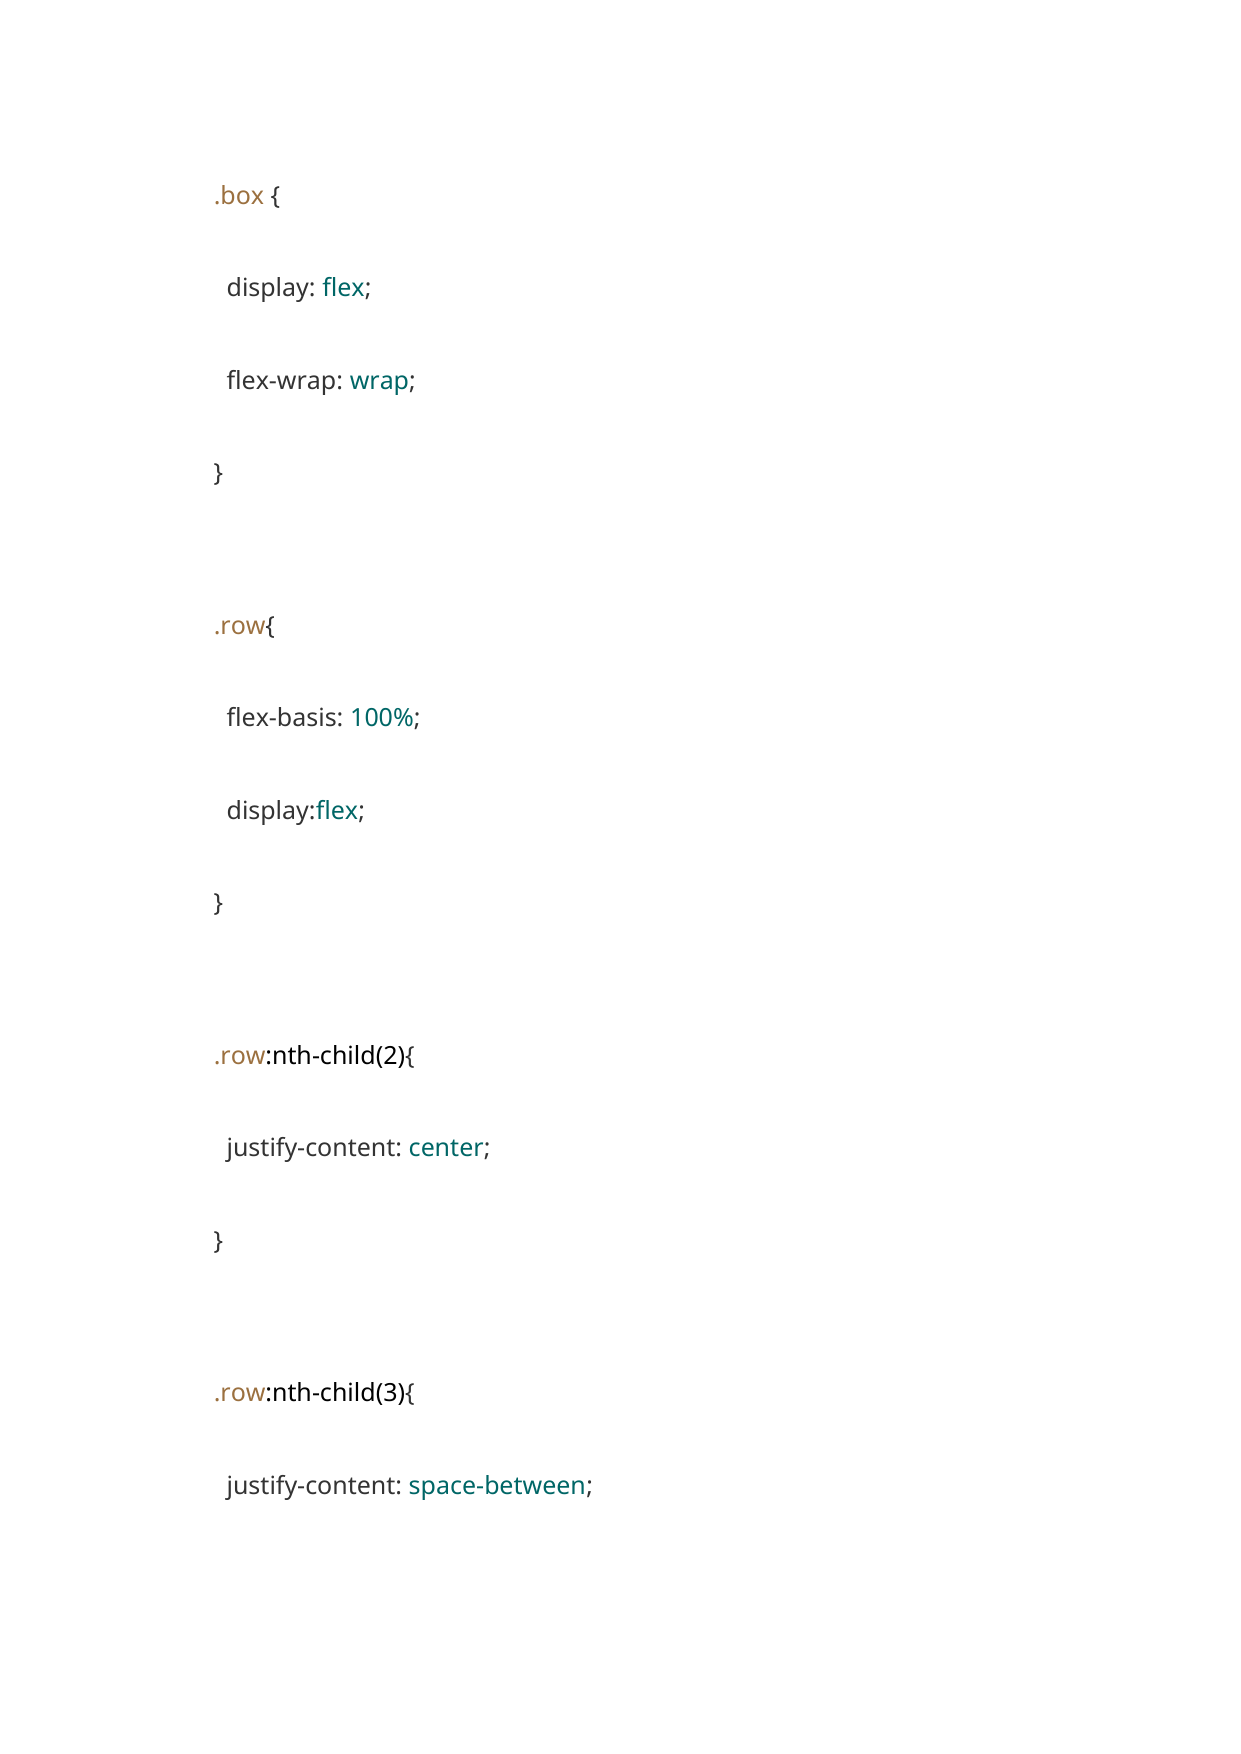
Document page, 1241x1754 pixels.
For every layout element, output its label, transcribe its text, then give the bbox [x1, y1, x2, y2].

text justify-content: center; [187, 1114, 1053, 1179]
text } [187, 439, 1053, 504]
text display:flex; [187, 777, 1053, 842]
text } [187, 1207, 1053, 1272]
text .row{ [187, 592, 1053, 657]
text flex-basis: 100%; [187, 684, 1053, 749]
text flex-wrap: wrap; [187, 347, 1053, 412]
text .row:nth-child(2){ [187, 1022, 1053, 1087]
text .row:nth-child(3){ [187, 1359, 1053, 1424]
text .box { [187, 162, 1053, 227]
text } [187, 869, 1053, 934]
text display: flex; [187, 254, 1053, 319]
text justify-content: space-between; [187, 1452, 1053, 1517]
